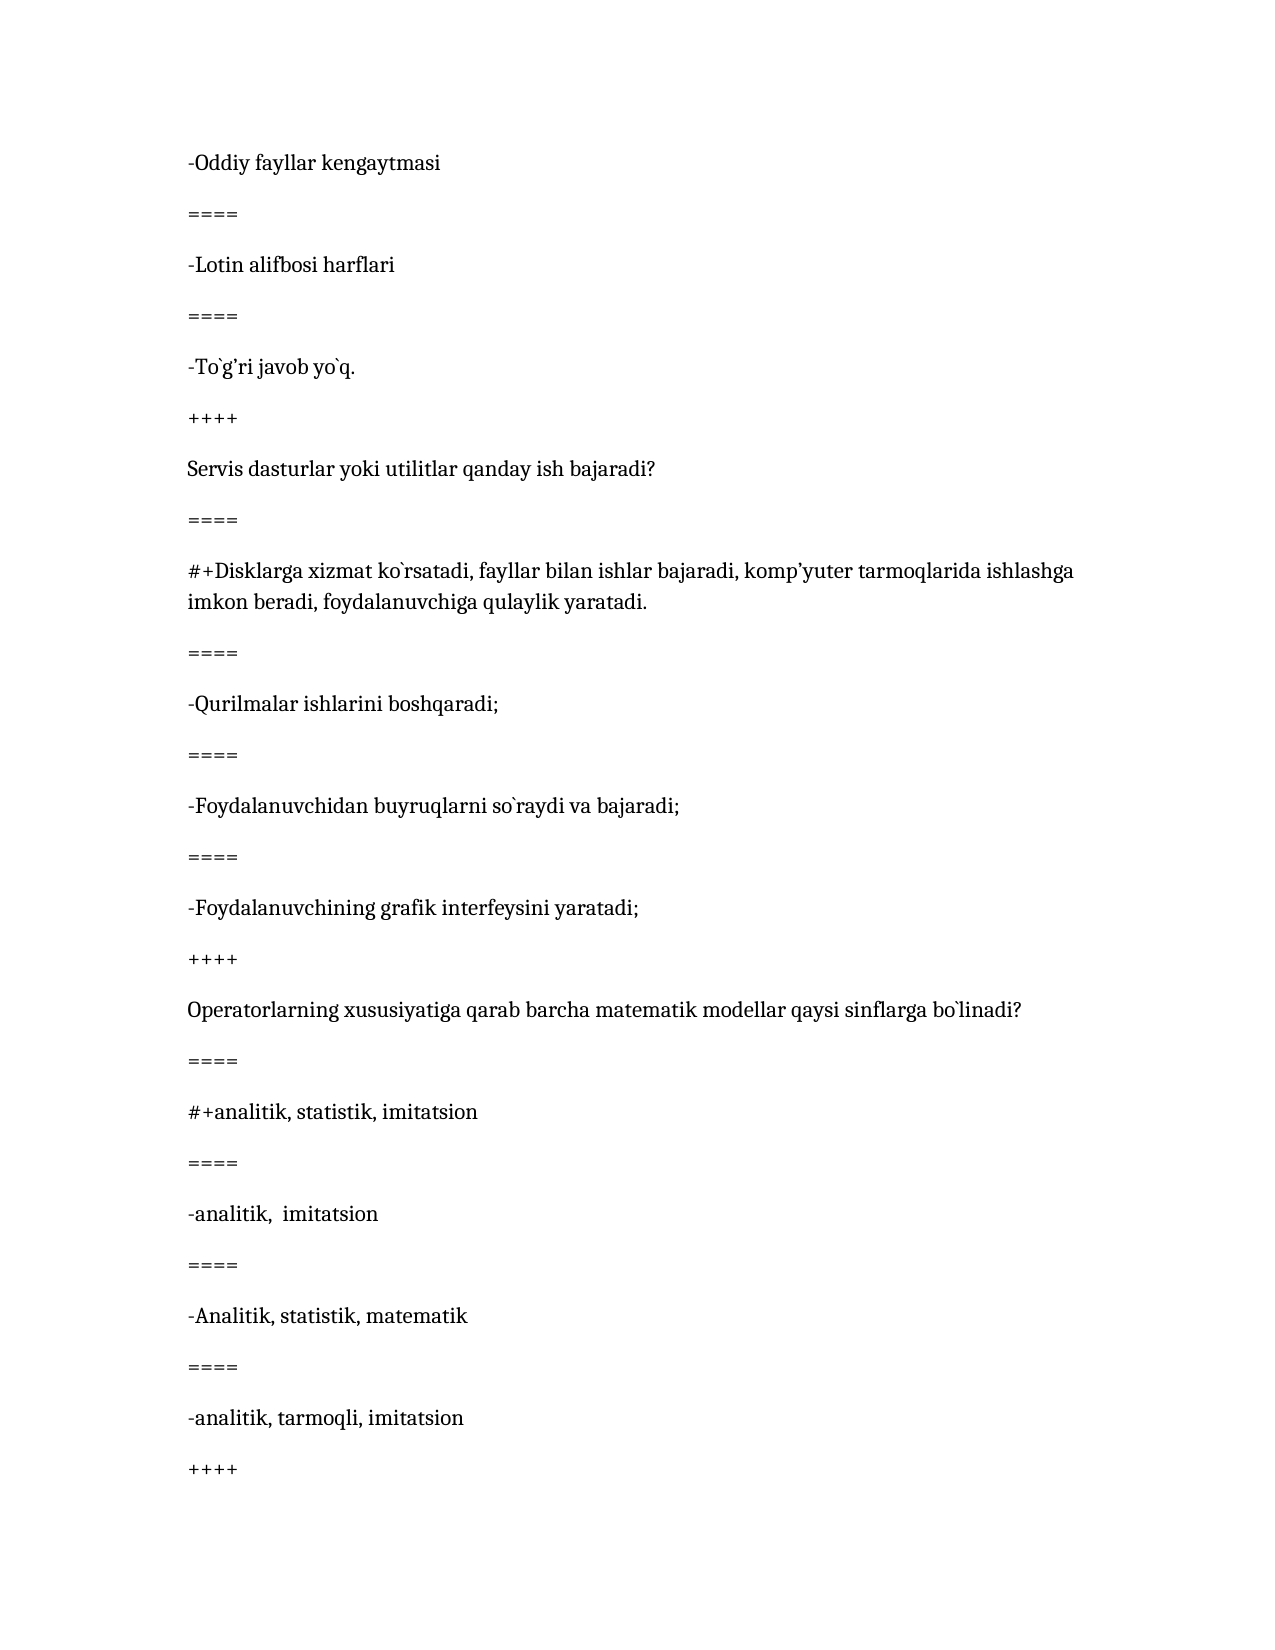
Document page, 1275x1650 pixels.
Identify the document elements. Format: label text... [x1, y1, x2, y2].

text ==== [187, 303, 1087, 329]
text ==== [187, 201, 1087, 227]
text Operatorlarning xususiyatiga qarab barcha matematik modellar qaysi sinflarga bo`linadi? [187, 997, 1087, 1023]
text -Foydalanuvchining grafik interfeysini yaratadi; [187, 895, 1087, 921]
text ==== [187, 1048, 1087, 1074]
text ==== [187, 1150, 1087, 1176]
text -Oddiy fayllar kengaytmasi [187, 150, 1087, 176]
text -analitik, tarmoqli, imitatsion [187, 1405, 1087, 1432]
text -Foydalanuvchidan buyruqlarni so`raydi va bajaradi; [187, 793, 1087, 819]
text ++++ [187, 946, 1087, 972]
text ++++ [187, 1456, 1087, 1483]
text ==== [187, 1252, 1087, 1278]
text ==== [187, 742, 1087, 768]
text ++++ [187, 405, 1087, 432]
text ==== [187, 1354, 1087, 1381]
text -Analitik, statistik, matematik [187, 1303, 1087, 1329]
text ==== [187, 639, 1087, 666]
text ==== [187, 507, 1087, 534]
text -analitik, imitatsion [187, 1201, 1087, 1227]
text #+analitik, statistik, imitatsion [187, 1099, 1087, 1125]
text -Qurilmalar ishlarini boshqaradi; [187, 691, 1087, 717]
text ==== [187, 844, 1087, 870]
text -To`g’ri javob yo`q. [187, 354, 1087, 381]
text Servis dasturlar yoki utilitlar qanday ish bajaradi? [187, 456, 1087, 483]
text #+Disklarga xizmat ko`rsatadi, fayllar bilan ishlar bajaradi, komp’yuter tarmoqlarida ishlashga imkon beradi, foydalanuvchiga qulaylik yaratadi. [187, 558, 1087, 615]
text -Lotin alifbosi harflari [187, 252, 1087, 278]
